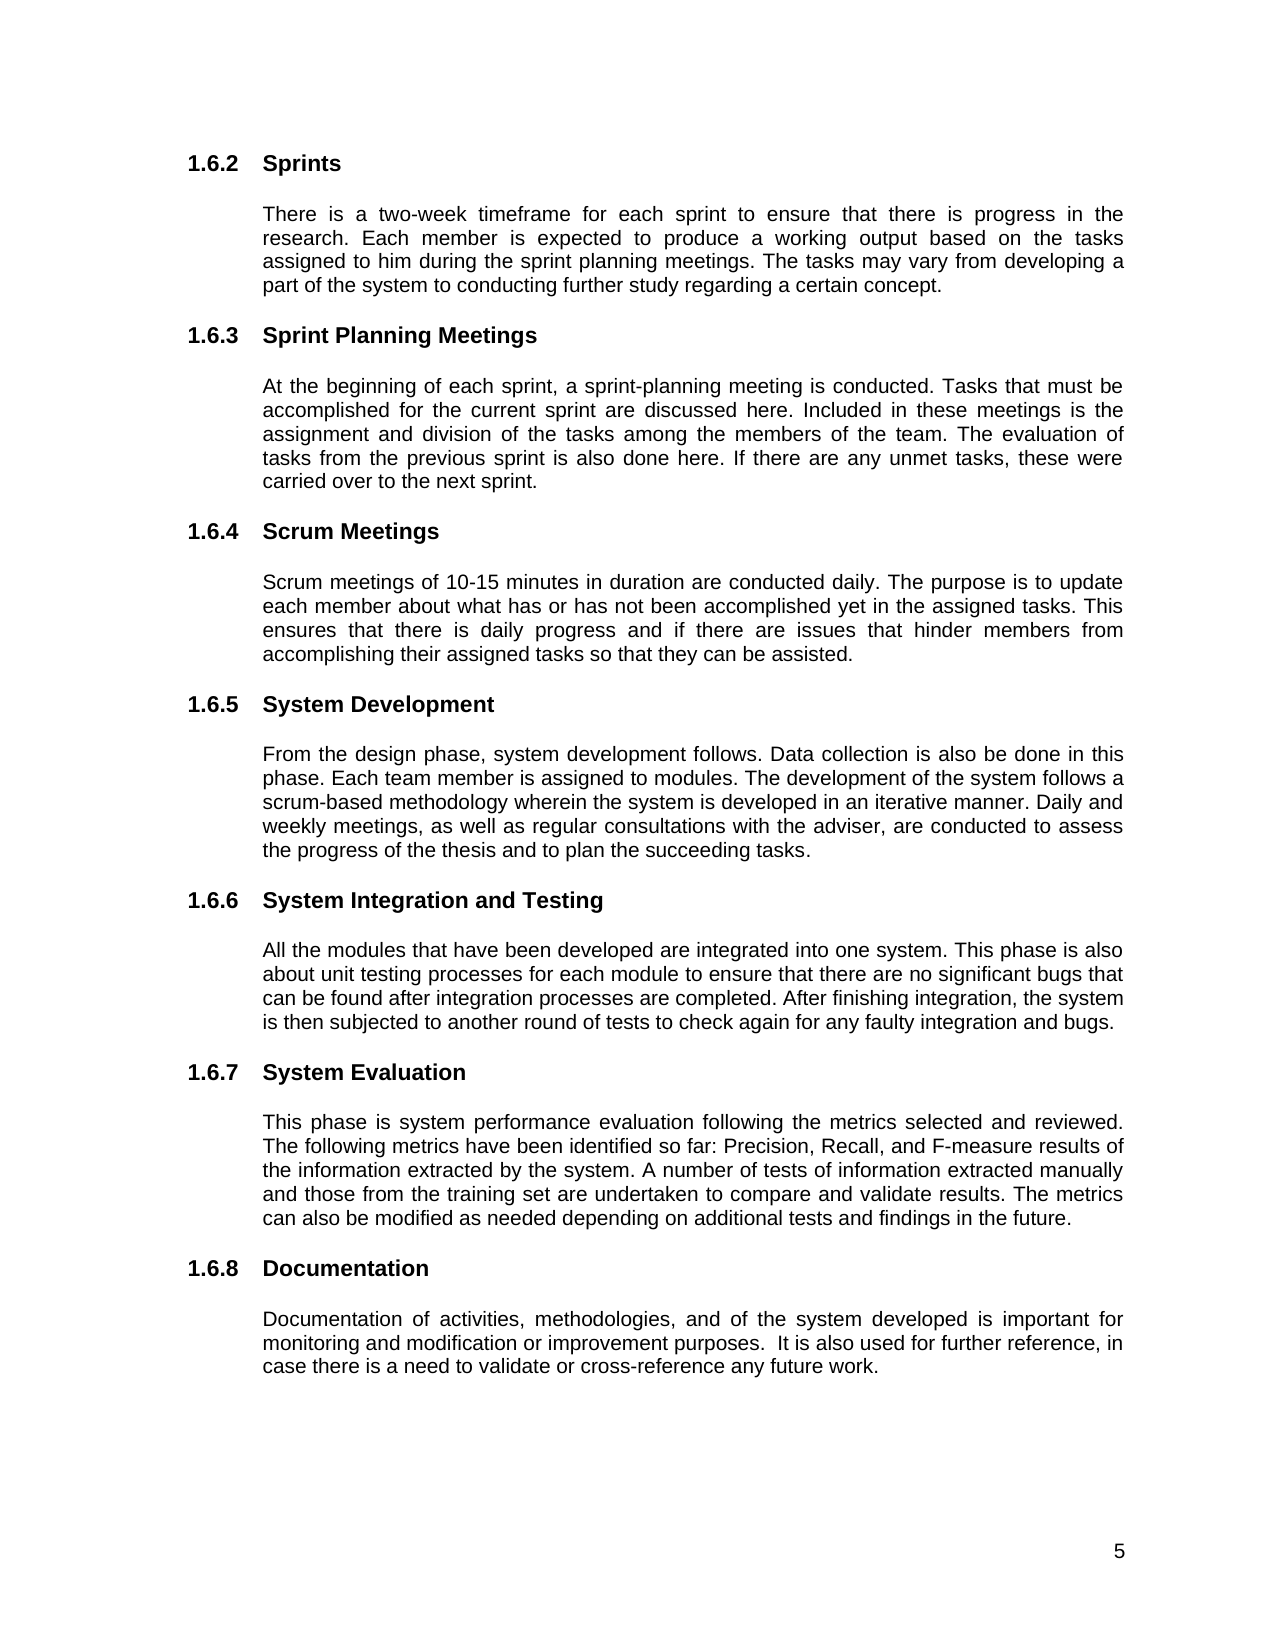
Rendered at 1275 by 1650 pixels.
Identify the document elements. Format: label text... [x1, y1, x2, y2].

text At the beginning of each sprint, a sprint-planning meeting is conducted. Tasks that must be accomplished for the current sprint are discussed here. Included in these meetings is the assignment and division of the tasks among the members of the team. The evaluation of tasks from the previous sprint is also done here. If there are any unmet tasks, these were carried over to the next sprint. [262, 373, 1125, 493]
subtitle Documentation [187, 1255, 1125, 1281]
subtitle System Evaluation [187, 1059, 1125, 1085]
text There is a two-week timeframe for each sprint to ensure that there is progress in the research. Each member is expected to produce a working output based on the tasks assigned to him during the sprint planning meetings. The tasks may vary from developing a part of the system to conducting further study regarding a certain concept. [262, 201, 1125, 297]
text This phase is system performance evaluation following the metrics selected and reviewed. The following metrics have been identified so far: Precision, Recall, and F-measure results of the information extracted by the system. A number of tests of information extracted manually and those from the training set are undertaken to compare and validate results. The metrics can also be modified as needed depending on additional tests and findings in the future. [262, 1110, 1125, 1230]
subtitle Sprints [187, 150, 1125, 176]
text Documentation of activities, methodologies, and of the system developed is important for monitoring and modification or improvement purposes. It is also used for further reference, in case there is a need to validate or cross-reference any future work. [262, 1306, 1125, 1378]
text All the modules that have been developed are integrated into one system. This phase is also about unit testing processes for each module to ensure that there are no significant bugs that can be found after integration processes are completed. After finishing integration, the system is then subjected to another round of tests to check again for any faulty integration and bugs. [262, 938, 1125, 1034]
text Scrum meetings of 10-15 minutes in duration are conducted daily. The purpose is to update each member about what has or has not been accomplished yet in the assigned tasks. This ensures that there is daily progress and if there are issues that hinder members from accomplishing their assigned tasks so that they can be assisted. [262, 570, 1125, 666]
text From the design phase, system development follows. Data collection is also be done in this phase. Each team member is assigned to modules. The development of the system follows a scrum-based methodology wherein the system is developed in an iterative manner. Daily and weekly meetings, as well as regular consultations with the adviser, are conducted to assess the progress of the thesis and to plan the succeeding tasks. [262, 742, 1125, 862]
subtitle Scrum Meetings [187, 518, 1125, 545]
subtitle System Development [187, 691, 1125, 717]
subtitle System Integration and Testing [187, 887, 1125, 913]
subtitle Sprint Planning Meetings [187, 322, 1125, 348]
